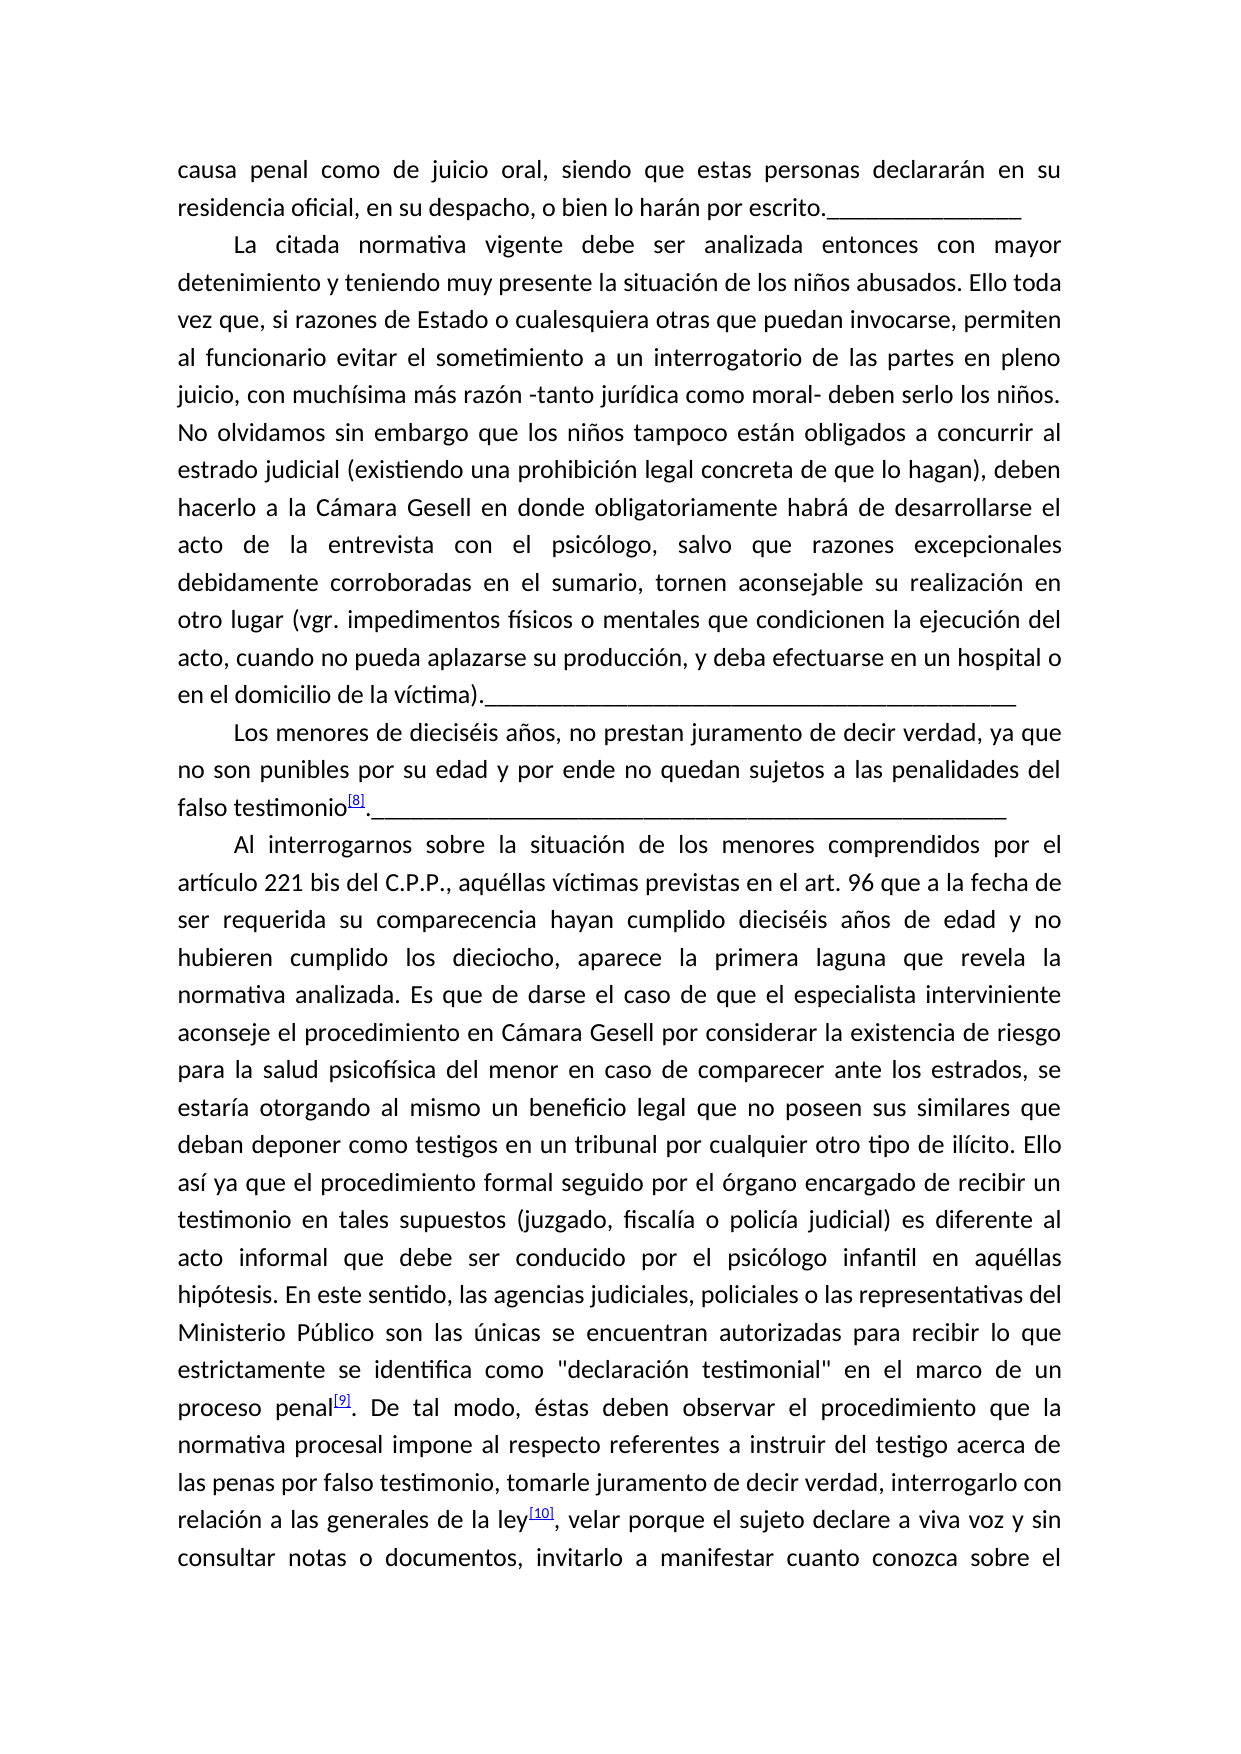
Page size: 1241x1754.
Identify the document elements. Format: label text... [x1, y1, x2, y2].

text La citada normativa vigente debe ser analizada entonces con mayor detenimiento y teniendo muy presente la situación de los niños abusados. Ello toda vez que, si razones de Estado o cualesquiera otras que puedan invocarse, permiten al funcionario evitar el sometimiento a un interrogatorio de las partes en pleno juicio, con muchísima más razón -tanto jurídica como moral- deben serlo los niños. No olvidamos sin embargo que los niños tampoco están obligados a concurrir al estrado judicial (existiendo una prohibición legal concreta de que lo hagan), deben hacerlo a la Cámara Gesell en donde obligatoriamente habrá de desarrollarse el acto de la entrevista con el psicólogo, salvo que razones excepcionales debidamente corroboradas en el sumario, tornen aconsejable su realización en otro lugar (vgr. impedimentos físicos o mentales que condicionen la ejecución del acto, cuando no pueda aplazarse su producción, y deba efectuarse en un hospital o en el domicilio de la víctima)._________________________________________ [177, 223, 1063, 710]
text Los menores de dieciséis años, no prestan juramento de decir verdad, ya que no son punibles por su edad y por ende no quedan sujetos a las penalidades del falso testimonio[8]._________________________________________________ [177, 710, 1063, 823]
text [177, 148, 1063, 223]
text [177, 823, 1063, 1573]
